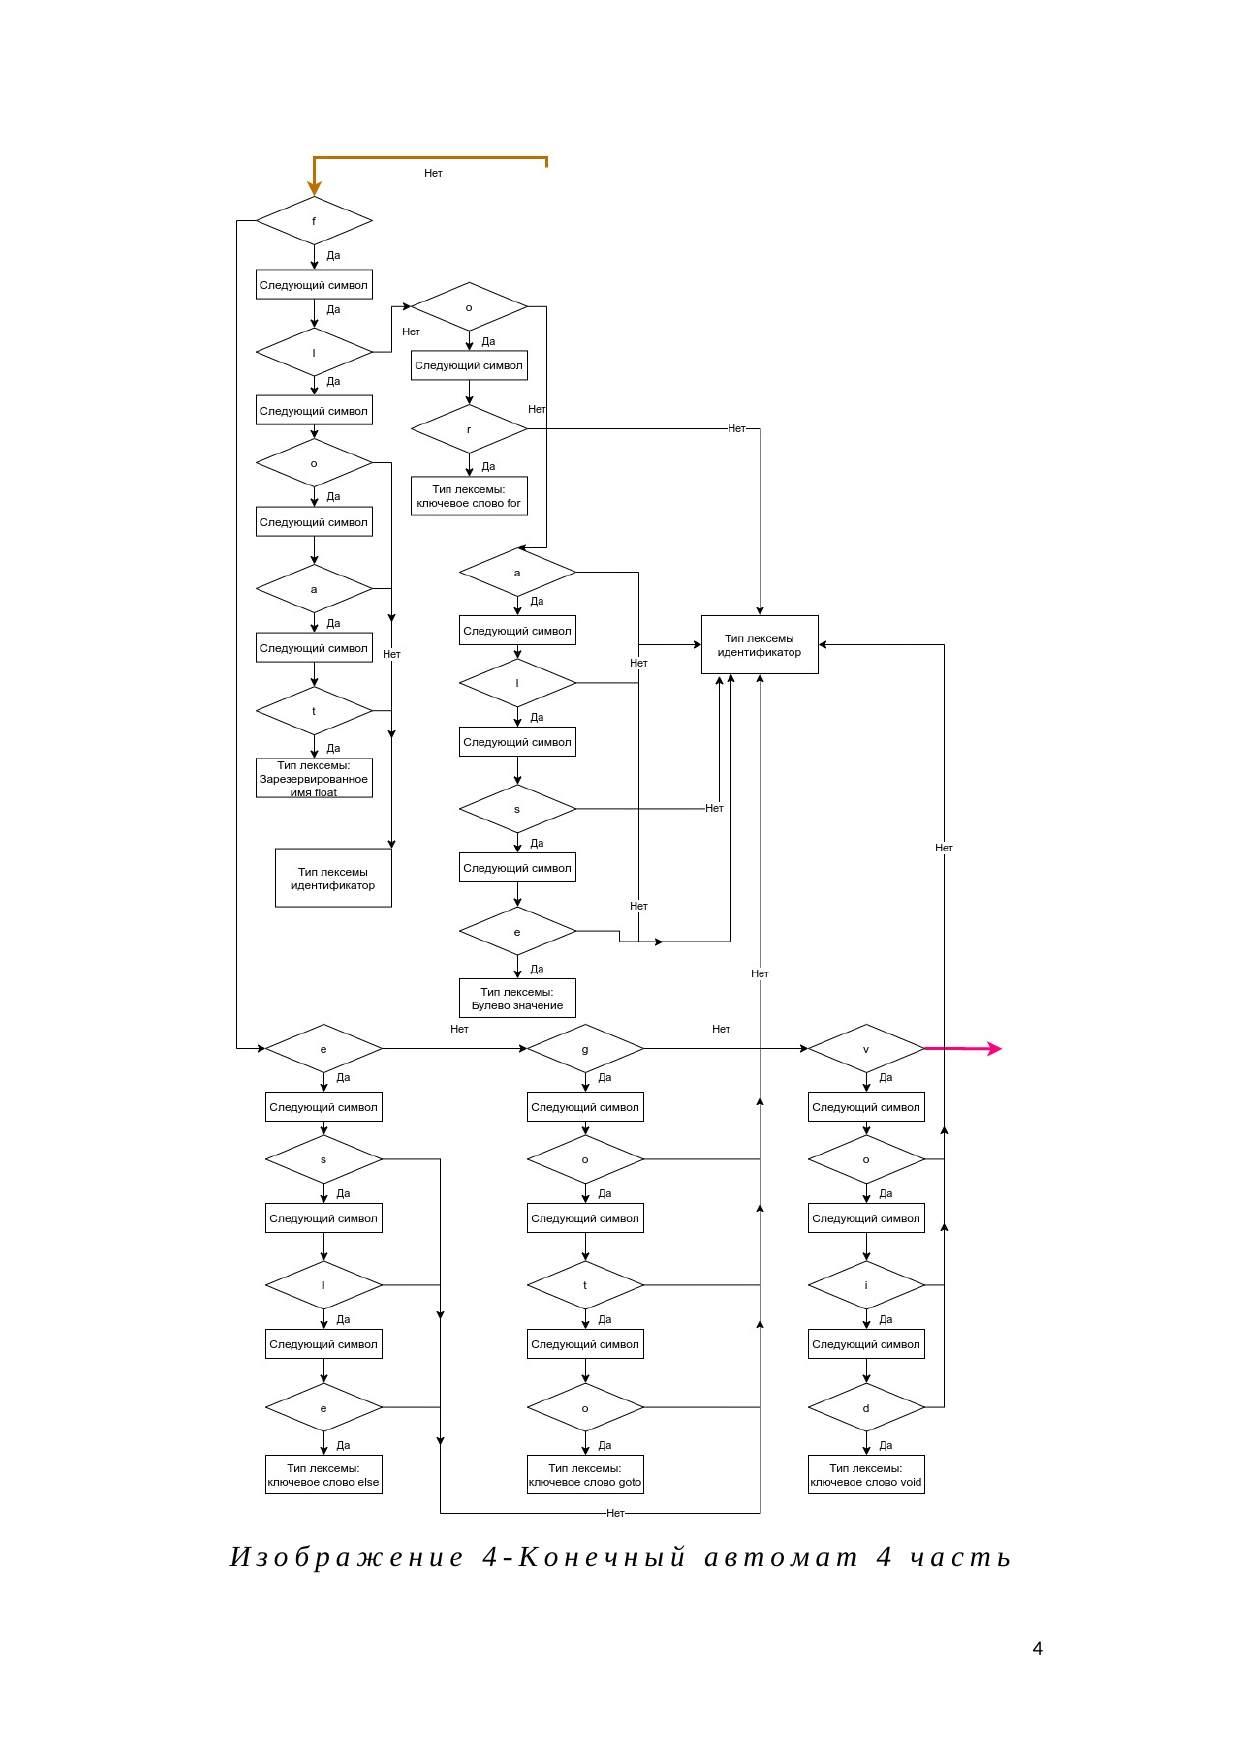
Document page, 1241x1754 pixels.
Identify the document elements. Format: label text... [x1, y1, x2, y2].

picture [230, 150, 1011, 1521]
